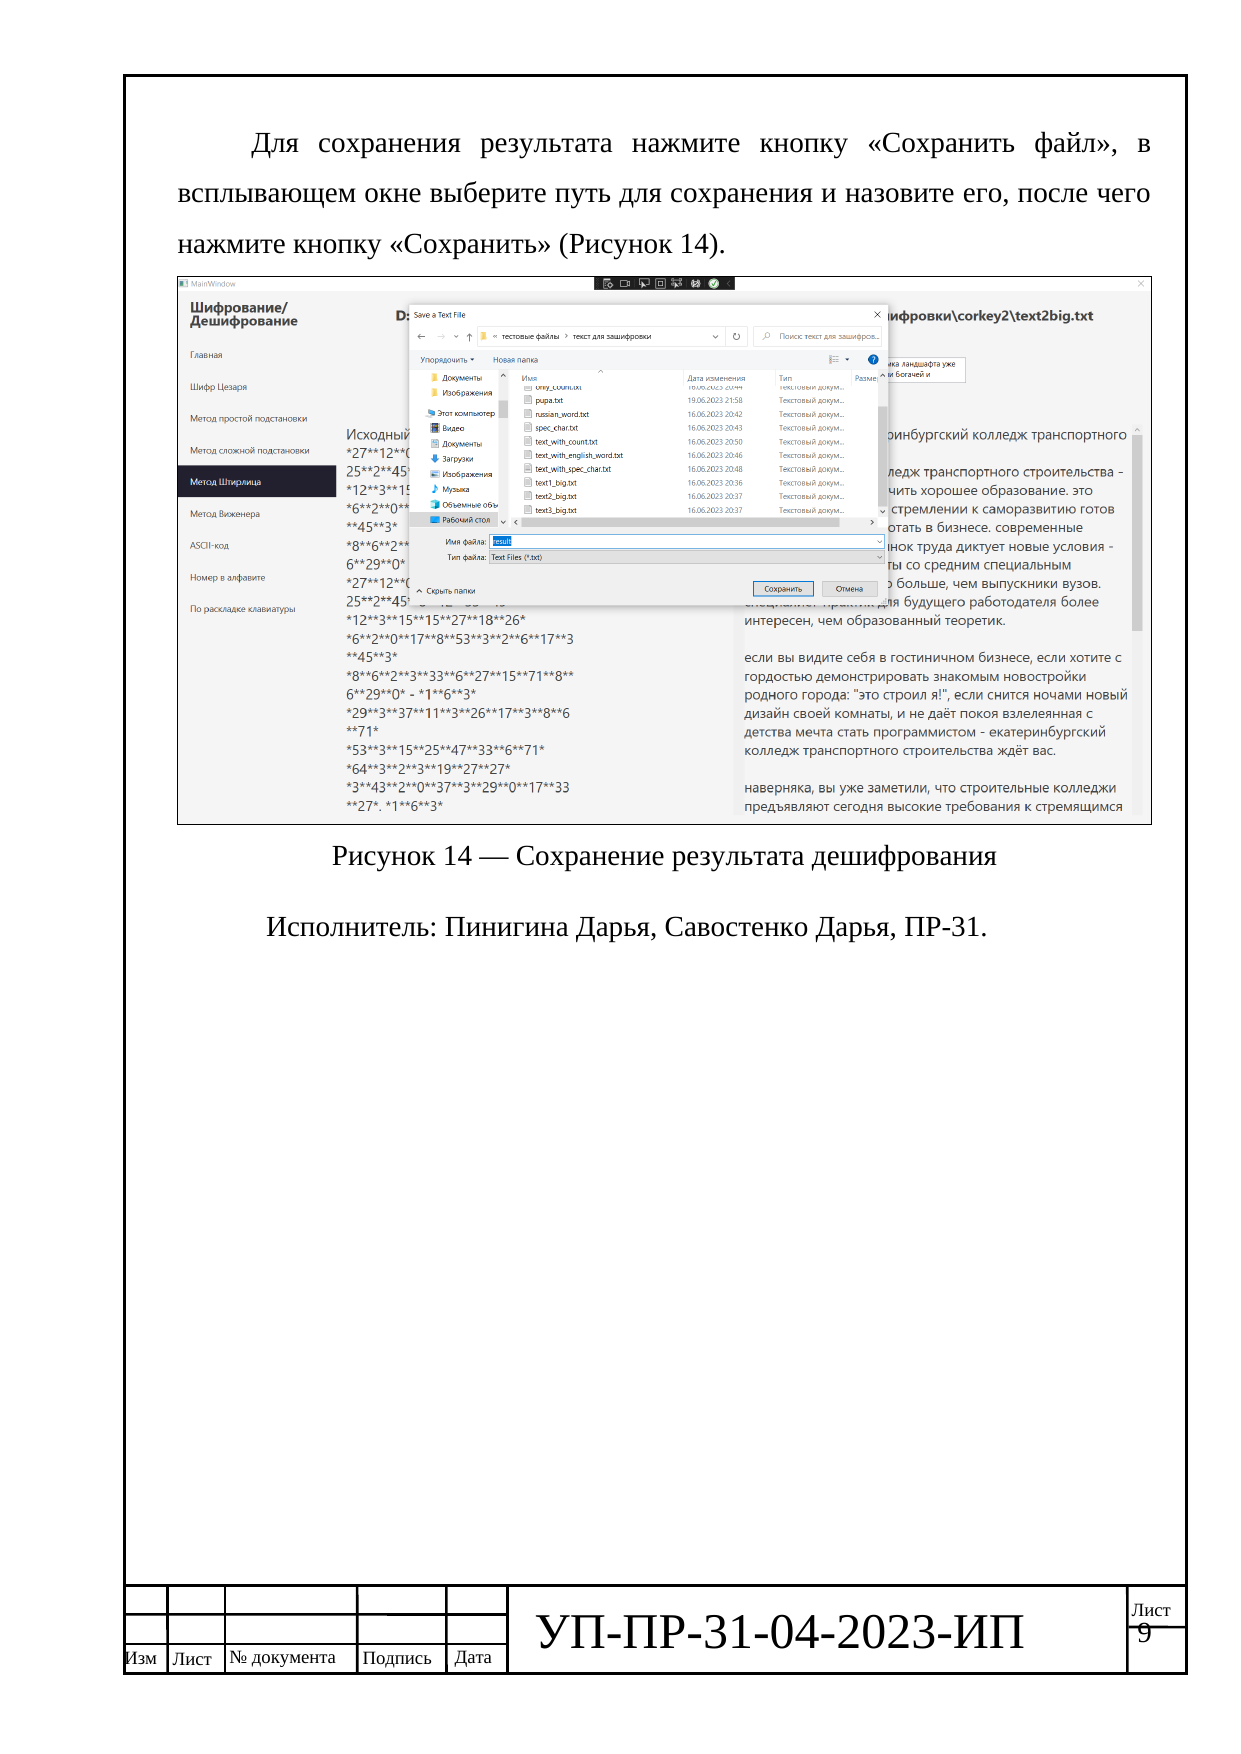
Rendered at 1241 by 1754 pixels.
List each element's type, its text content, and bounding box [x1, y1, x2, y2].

text Для сохранения результата нажмите кнопку «Сохранить файл», в всплывающем окне выберите путь для сохранения и назовите его, после чего нажмите кнопку «Сохранить» (Рисунок 14). [177, 125, 1152, 259]
text Исполнитель: Пинигина Дарья, Савостенко Дарья, ПР-31. [177, 909, 1152, 943]
picture [178, 277, 1151, 824]
text Рисунок 14 — Сохранение результата дешифрования [177, 838, 1152, 872]
